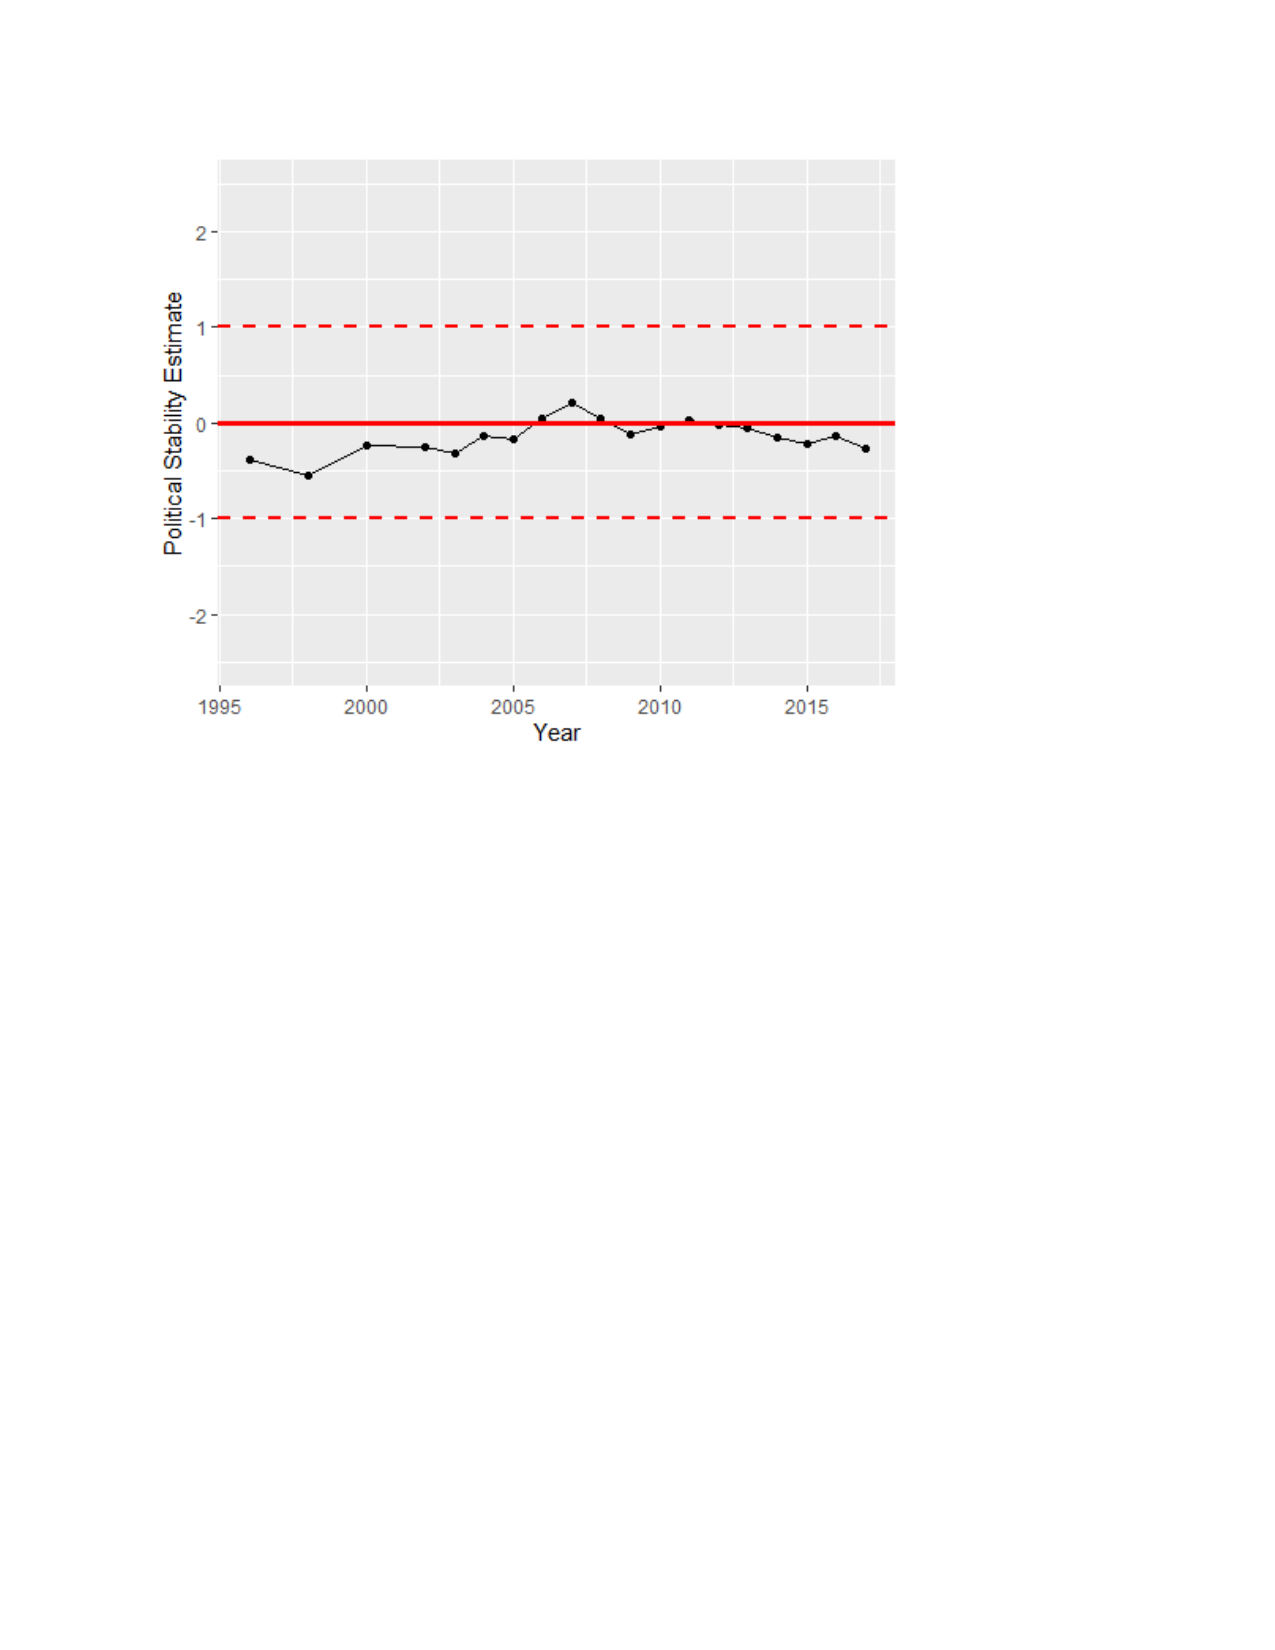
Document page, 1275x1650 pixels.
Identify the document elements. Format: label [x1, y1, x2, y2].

picture [150, 150, 908, 757]
